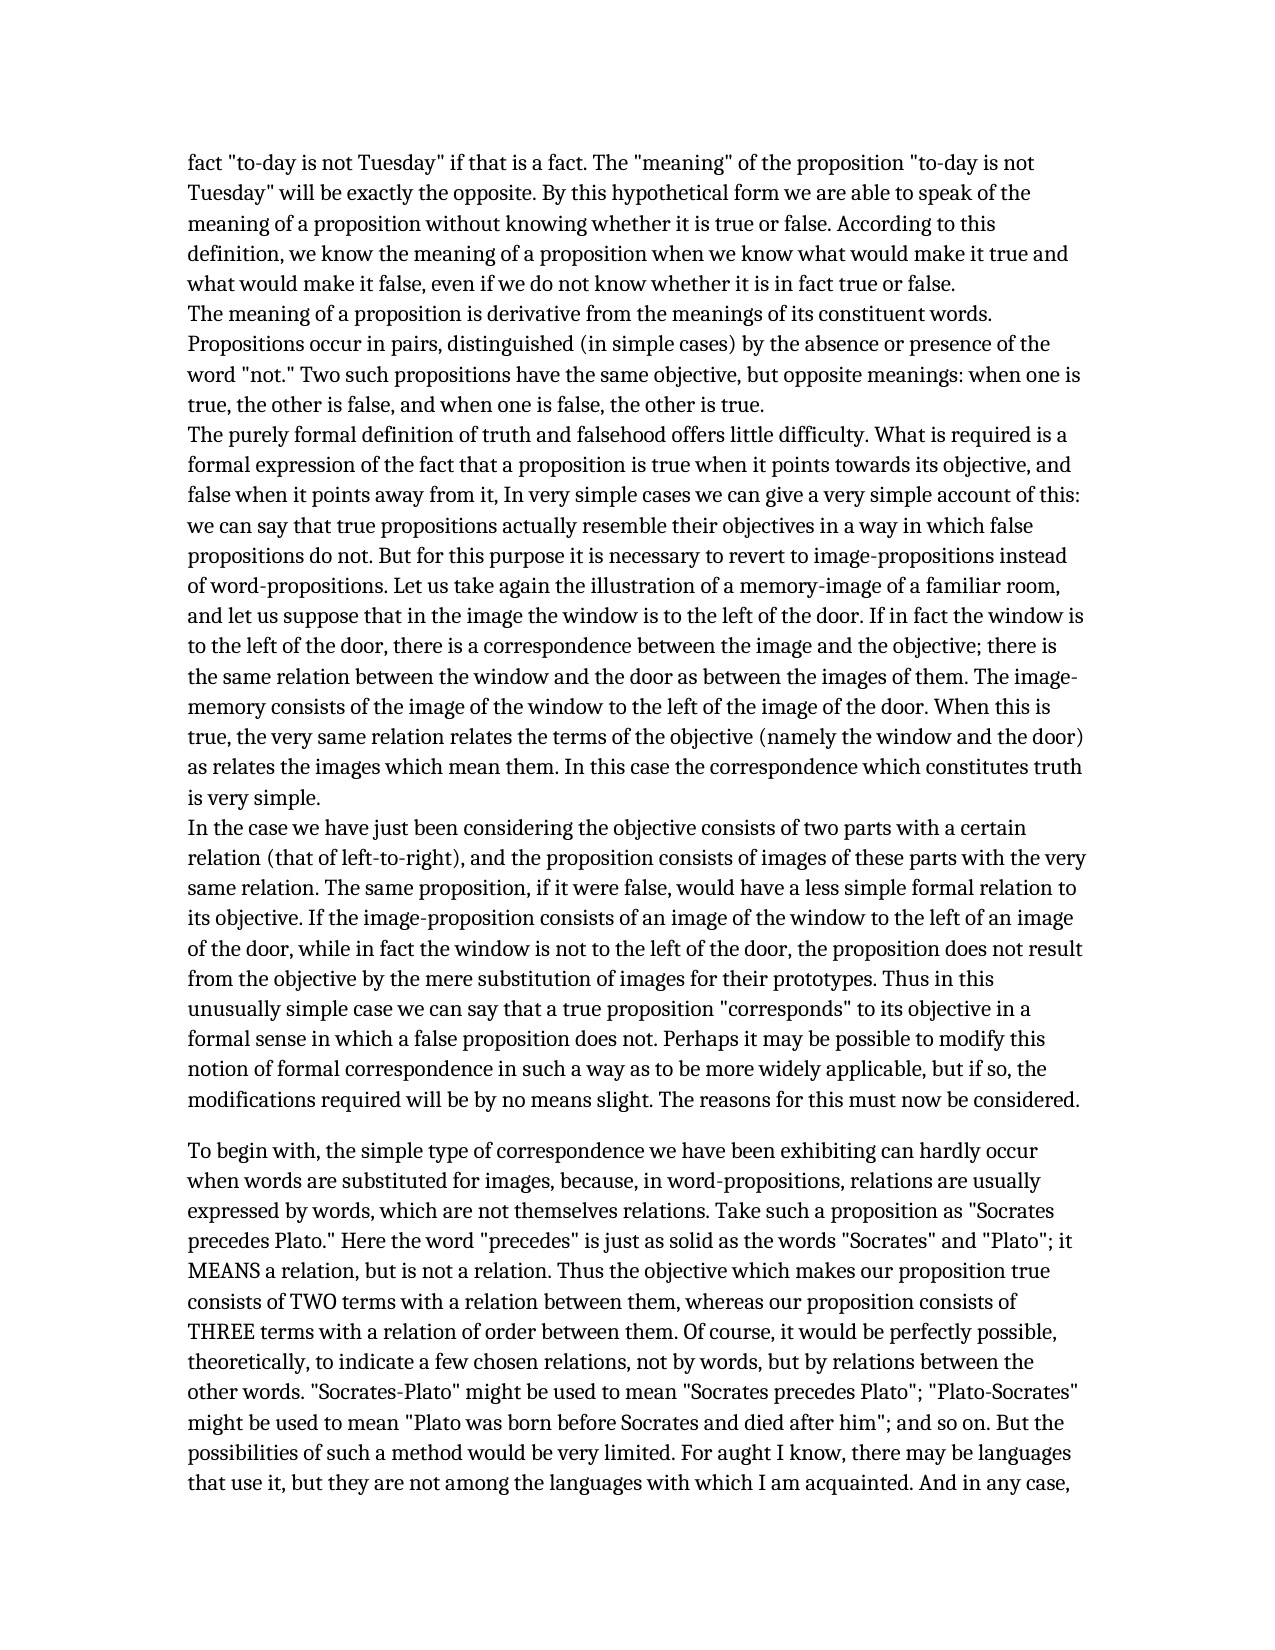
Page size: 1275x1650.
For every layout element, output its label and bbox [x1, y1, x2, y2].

text [187, 1137, 1087, 1496]
text [187, 150, 1087, 1113]
